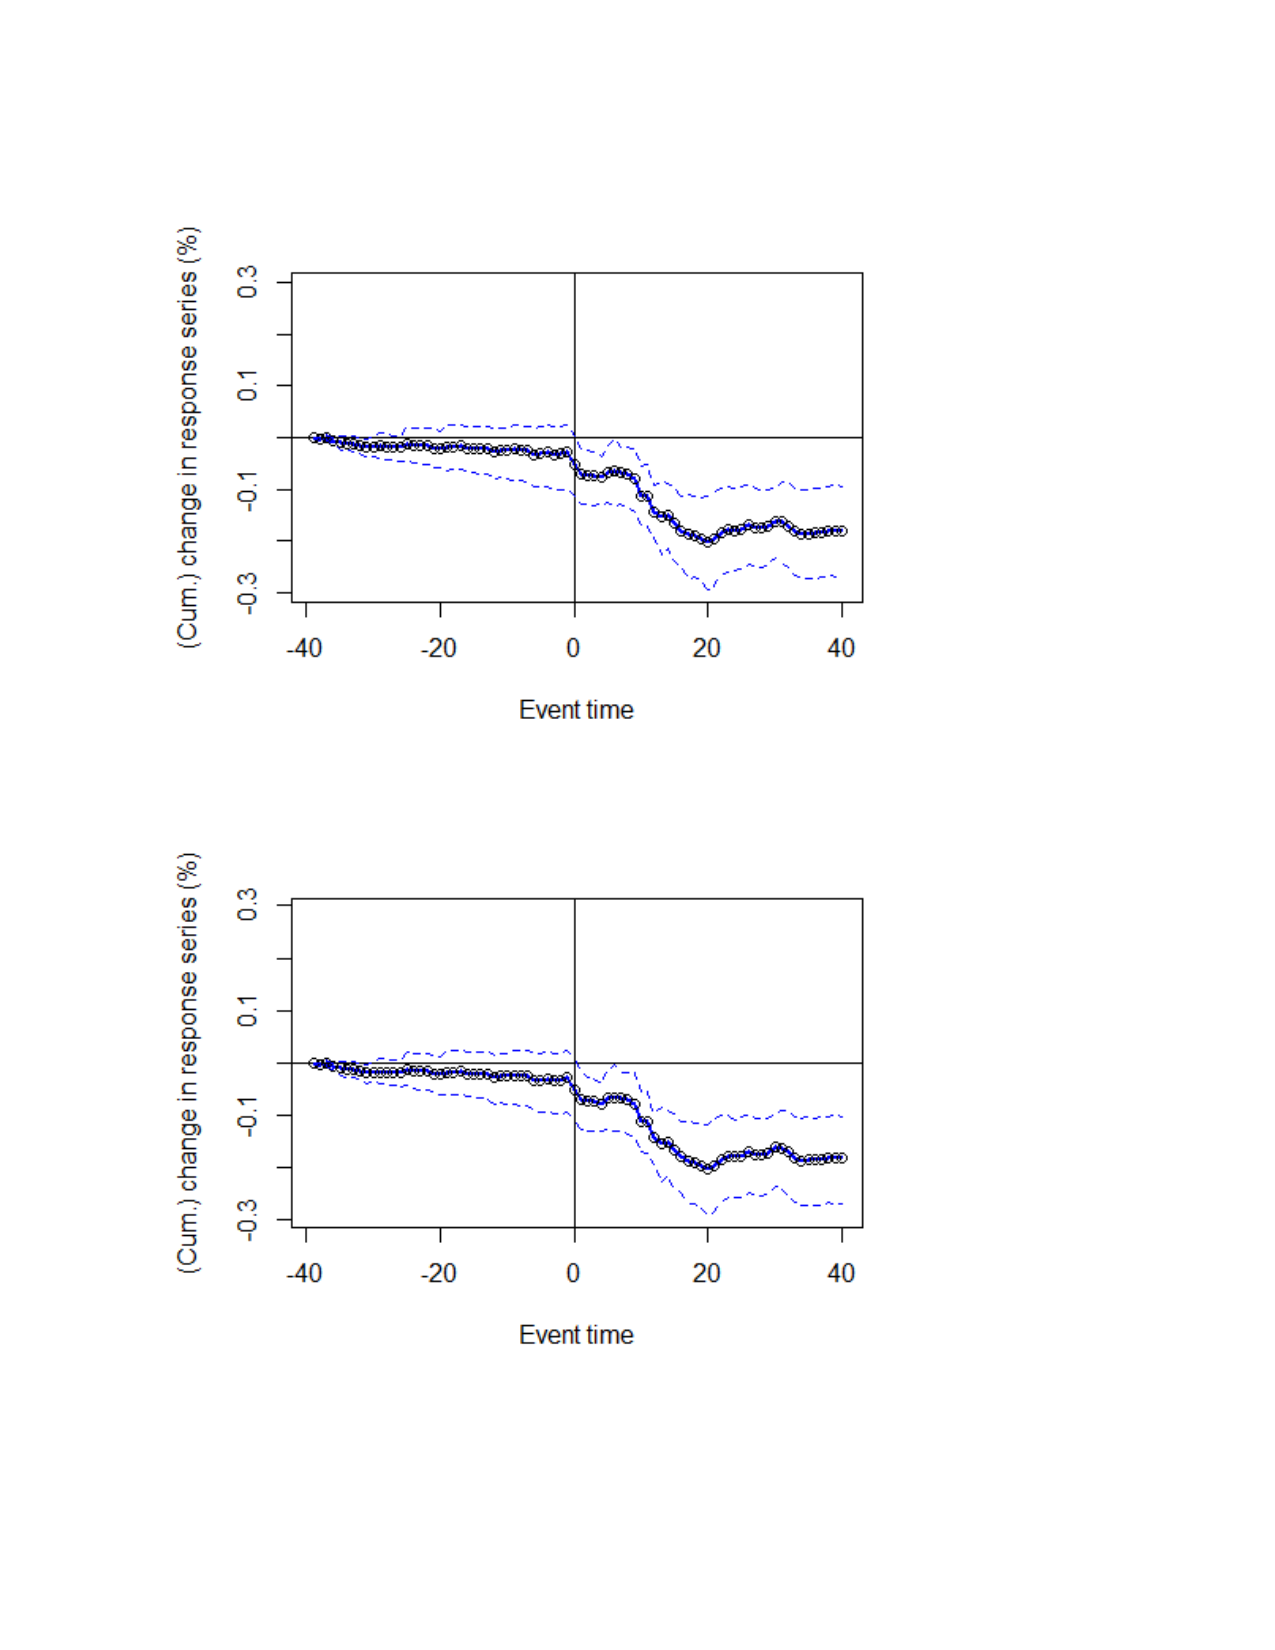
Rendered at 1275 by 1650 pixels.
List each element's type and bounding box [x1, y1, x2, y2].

picture [168, 775, 927, 1382]
picture [168, 150, 927, 757]
